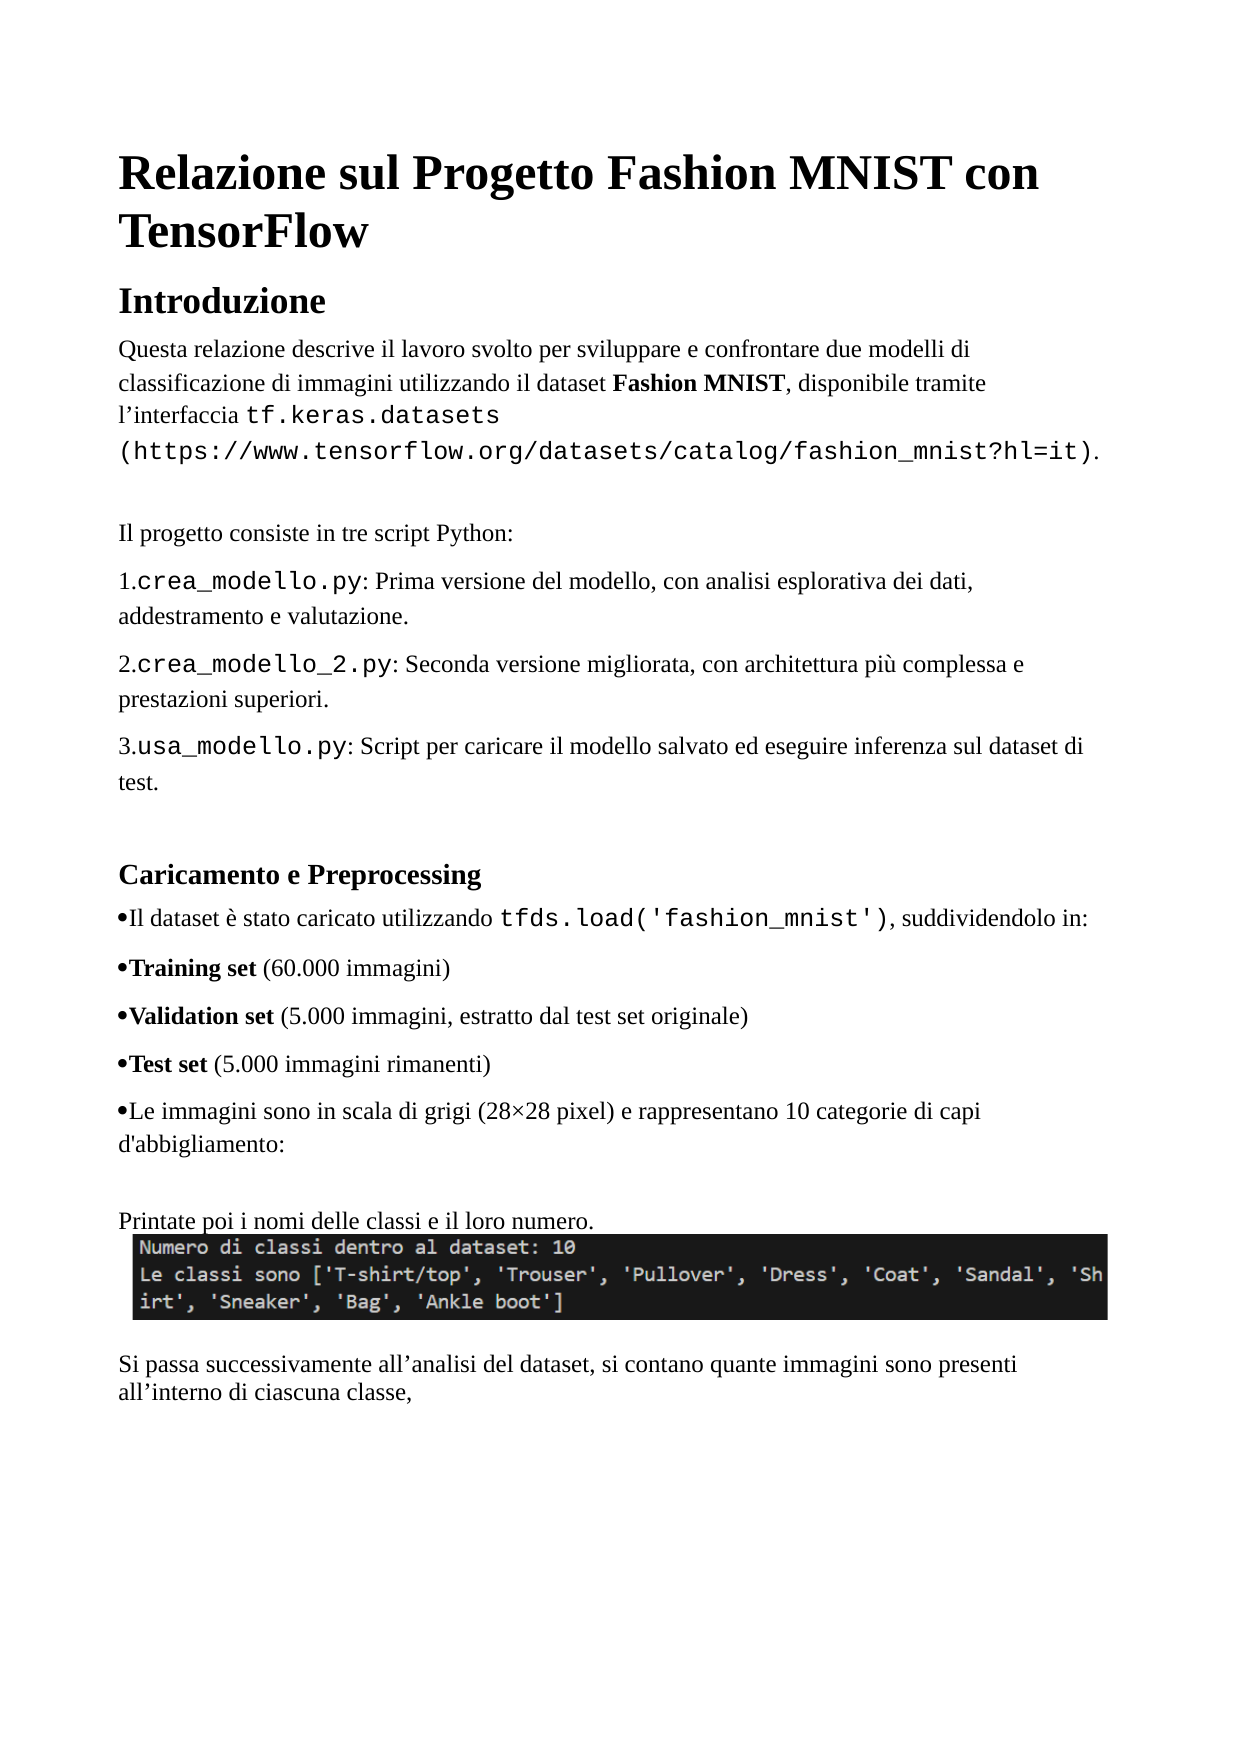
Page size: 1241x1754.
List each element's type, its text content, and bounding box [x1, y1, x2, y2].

picture [132, 1234, 1108, 1320]
text Si passa successivamente all’analisi del dataset, si contano quante immagini sono presenti all’interno di ciascuna classe, [118, 1349, 1122, 1406]
list crea_modello.py: Prima versione del modello, con analisi esplorativa dei dati, addestramento e valutazione. [118, 566, 1122, 630]
list usa_modello.py: Script per caricare il modello salvato ed eseguire inferenza sul dataset di test. [118, 731, 1122, 795]
text Il progetto consiste in tre script Python: [118, 518, 1122, 547]
text Printate poi i nomi delle classi e il loro numero. [118, 1206, 1122, 1234]
list Validation set (5.000 immagini, estratto dal test set originale) [118, 1001, 1122, 1030]
list crea_modello_2.py: Seconda versione migliorata, con architettura più complessa e prestazioni superiori. [118, 649, 1122, 713]
subtitle Caricamento e Preprocessing [118, 857, 1122, 891]
list Training set (60.000 immagini) [118, 953, 1122, 982]
text Questa relazione descrive il lavoro svolto per sviluppare e confrontare due modelli di classificazione di immagini utilizzando il dataset Fashion MNIST, disponibile tramite l’interfaccia tf.keras.datasets (https://www.tensorflow.org/datasets/catalog/fashion_mnist?hl=it). [118, 334, 1122, 499]
list Il dataset è stato caricato utilizzando tfds.load('fashion_mnist'), suddividendolo in: [118, 903, 1122, 934]
list Test set (5.000 immagini rimanenti) [118, 1049, 1122, 1077]
subtitle Introduzione [118, 279, 1122, 322]
subtitle Relazione sul Progetto Fashion MNIST con TensorFlow [118, 143, 1122, 258]
list Le immagini sono in scala di grigi (28×28 pixel) e rappresentano 10 categorie di capi d'abbigliamento: [118, 1096, 1122, 1158]
